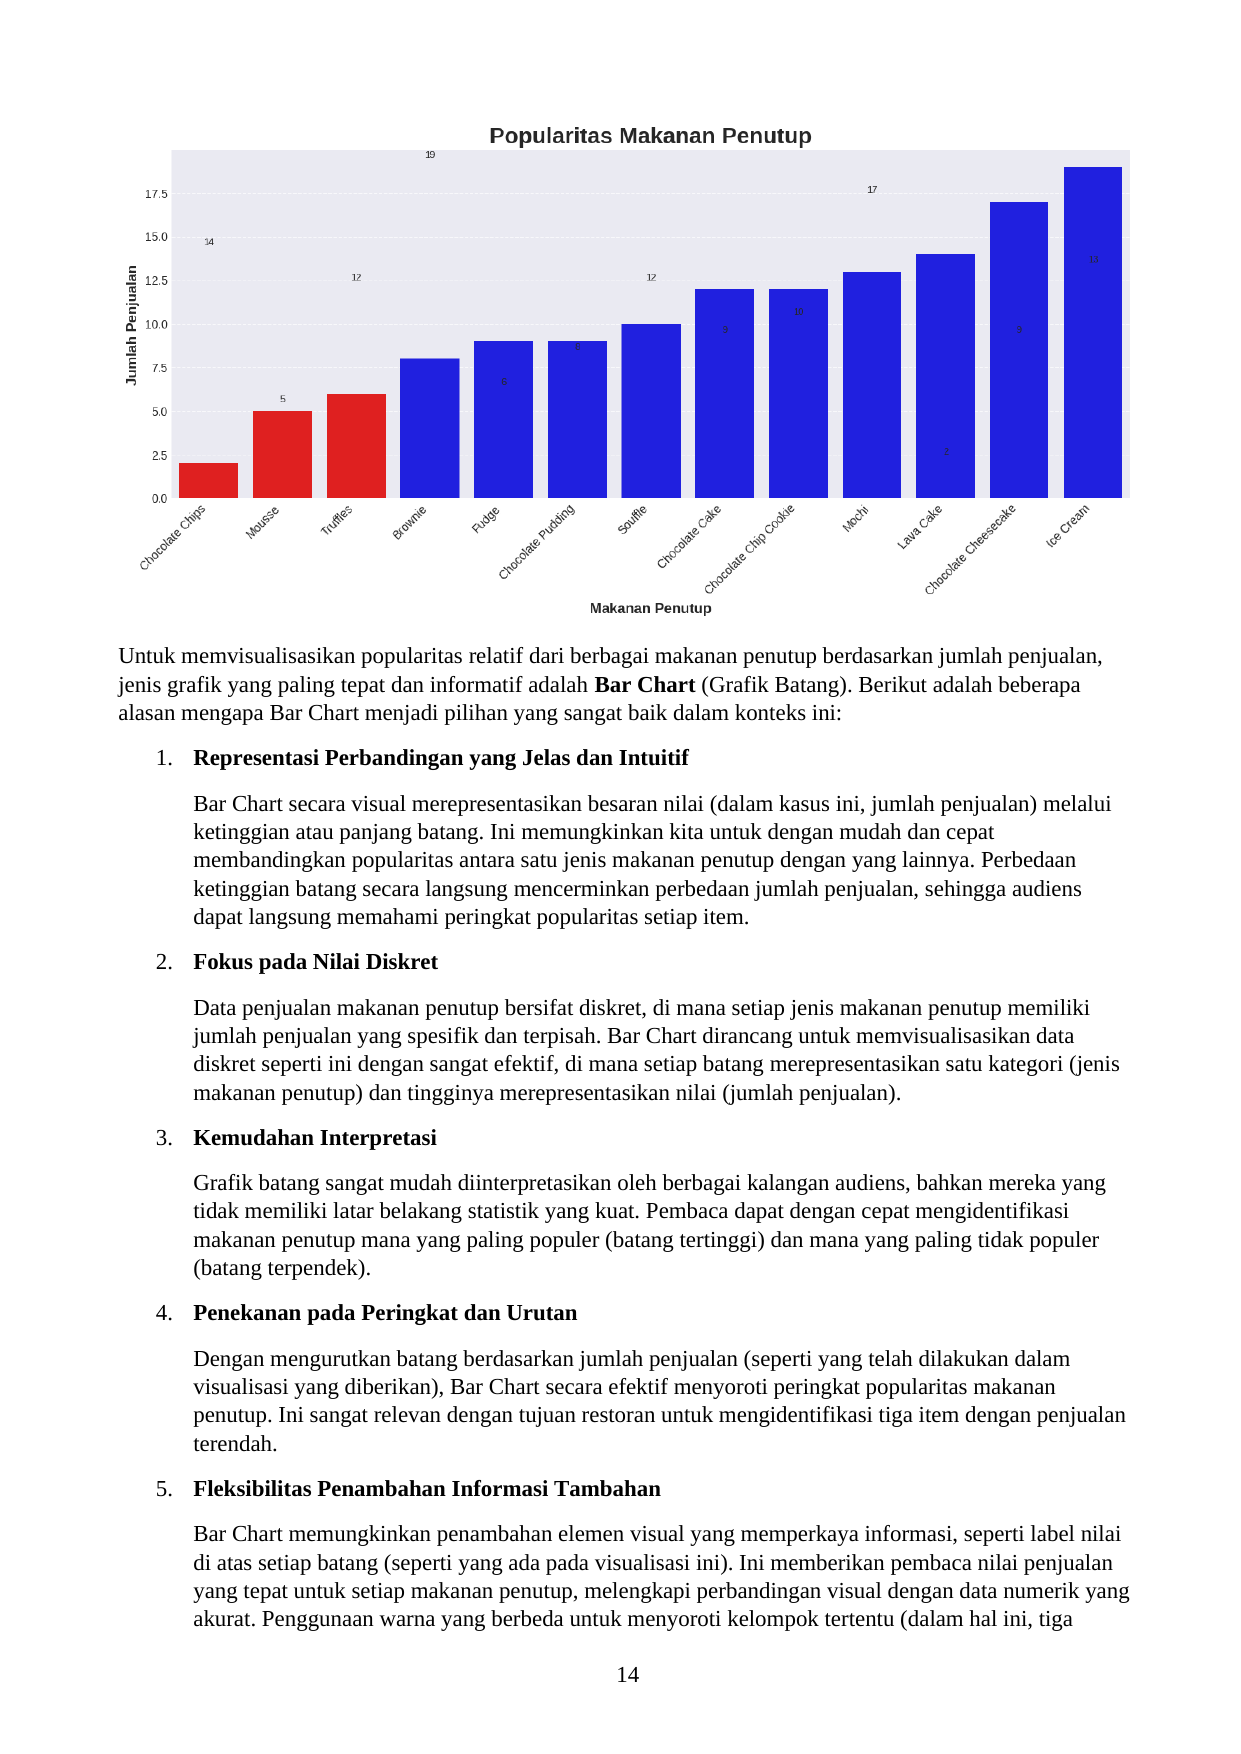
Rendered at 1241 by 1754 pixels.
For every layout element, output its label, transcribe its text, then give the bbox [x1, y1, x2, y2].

list Fokus pada Nilai Diskret [156, 948, 1137, 975]
picture [118, 118, 1137, 624]
list Representasi Perbandingan yang Jelas dan Intuitif [156, 744, 1137, 771]
text Grafik batang sangat mudah diinterpretasikan oleh berbagai kalangan audiens, bahkan mereka yang tidak memiliki latar belakang statistik yang kuat. Pembaca dapat dengan cepat mengidentifikasi makanan penutup mana yang paling populer (batang tertinggi) dan mana yang paling tidak populer (batang terpendek). [193, 1169, 1137, 1281]
text Bar Chart secara visual merepresentasikan besaran nilai (dalam kasus ini, jumlah penjualan) melalui ketinggian atau panjang batang. Ini memungkinkan kita untuk dengan mudah dan cepat membandingkan popularitas antara satu jenis makanan penutup dengan yang lainnya. Perbedaan ketinggian batang secara langsung mencerminkan perbedaan jumlah penjualan, sehingga audiens dapat langsung memahami peringkat popularitas setiap item. [193, 789, 1137, 930]
text Untuk memvisualisasikan popularitas relatif dari berbagai makanan penutup berdasarkan jumlah penjualan, jenis grafik yang paling tepat dan informatif adalah Bar Chart (Grafik Batang). Berikut adalah beberapa alasan mengapa Bar Chart menjadi pilihan yang sangat baik dalam konteks ini: [118, 642, 1137, 726]
list Penekanan pada Peringkat dan Urutan [156, 1299, 1137, 1326]
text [193, 1520, 1137, 1632]
list Kemudahan Interpretasi [156, 1124, 1137, 1150]
list Fleksibilitas Penambahan Informasi Tambahan [156, 1475, 1137, 1501]
text Data penjualan makanan penutup bersifat diskret, di mana setiap jenis makanan penutup memiliki jumlah penjualan yang spesifik dan terpisah. Bar Chart dirancang untuk memvisualisasikan data diskret seperti ini dengan sangat efektif, di mana setiap batang merepresentasikan satu kategori (jenis makanan penutup) dan tingginya merepresentasikan nilai (jumlah penjualan). [193, 993, 1137, 1105]
text Dengan mengurutkan batang berdasarkan jumlah penjualan (seperti yang telah dilakukan dalam visualisasi yang diberikan), Bar Chart secara efektif menyoroti peringkat popularitas makanan penutup. Ini sangat relevan dengan tujuan restoran untuk mengidentifikasi tiga item dengan penjualan terendah. [193, 1344, 1137, 1456]
